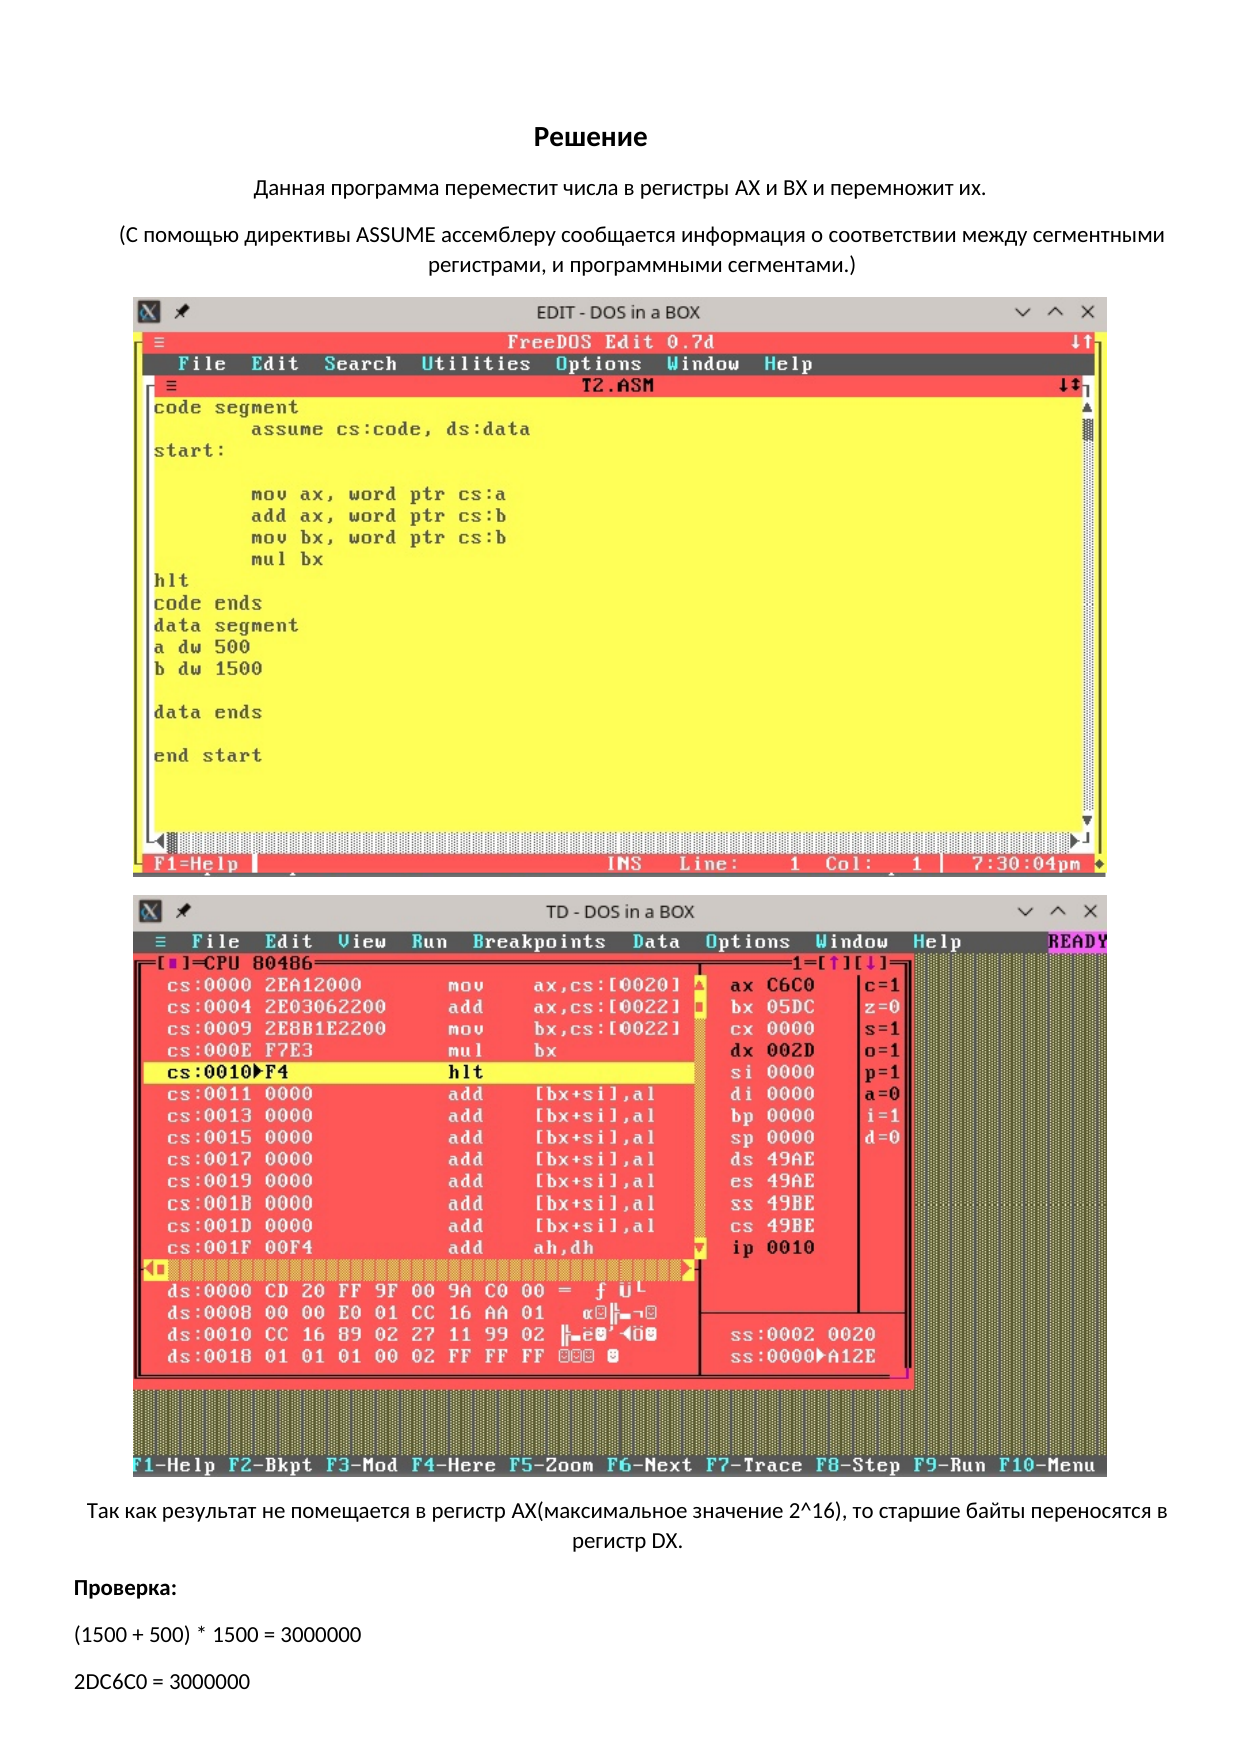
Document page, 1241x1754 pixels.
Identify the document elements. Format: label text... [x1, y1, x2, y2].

text Решение [15, 118, 1167, 154]
text Так как результат не помещается в регистр AX(максимальное значение 2^16), то старшие байты переносятся в регистр DX. [74, 1496, 1181, 1554]
text (1500 + 500) * 1500 = 3000000 [74, 1620, 1226, 1648]
text Проверка: [74, 1573, 1226, 1601]
picture [133, 297, 1107, 877]
text Данная программа переместит числа в регистры AX и BX и перемножит их. [15, 173, 1226, 201]
text 2DC6C0 = 3000000 [74, 1667, 1226, 1695]
text (С помощью директивы ASSUME ассемблеру сообщается информация о соответствии между сегментными регистрами, и программными сегментами.) [59, 220, 1226, 278]
picture [133, 895, 1107, 1477]
